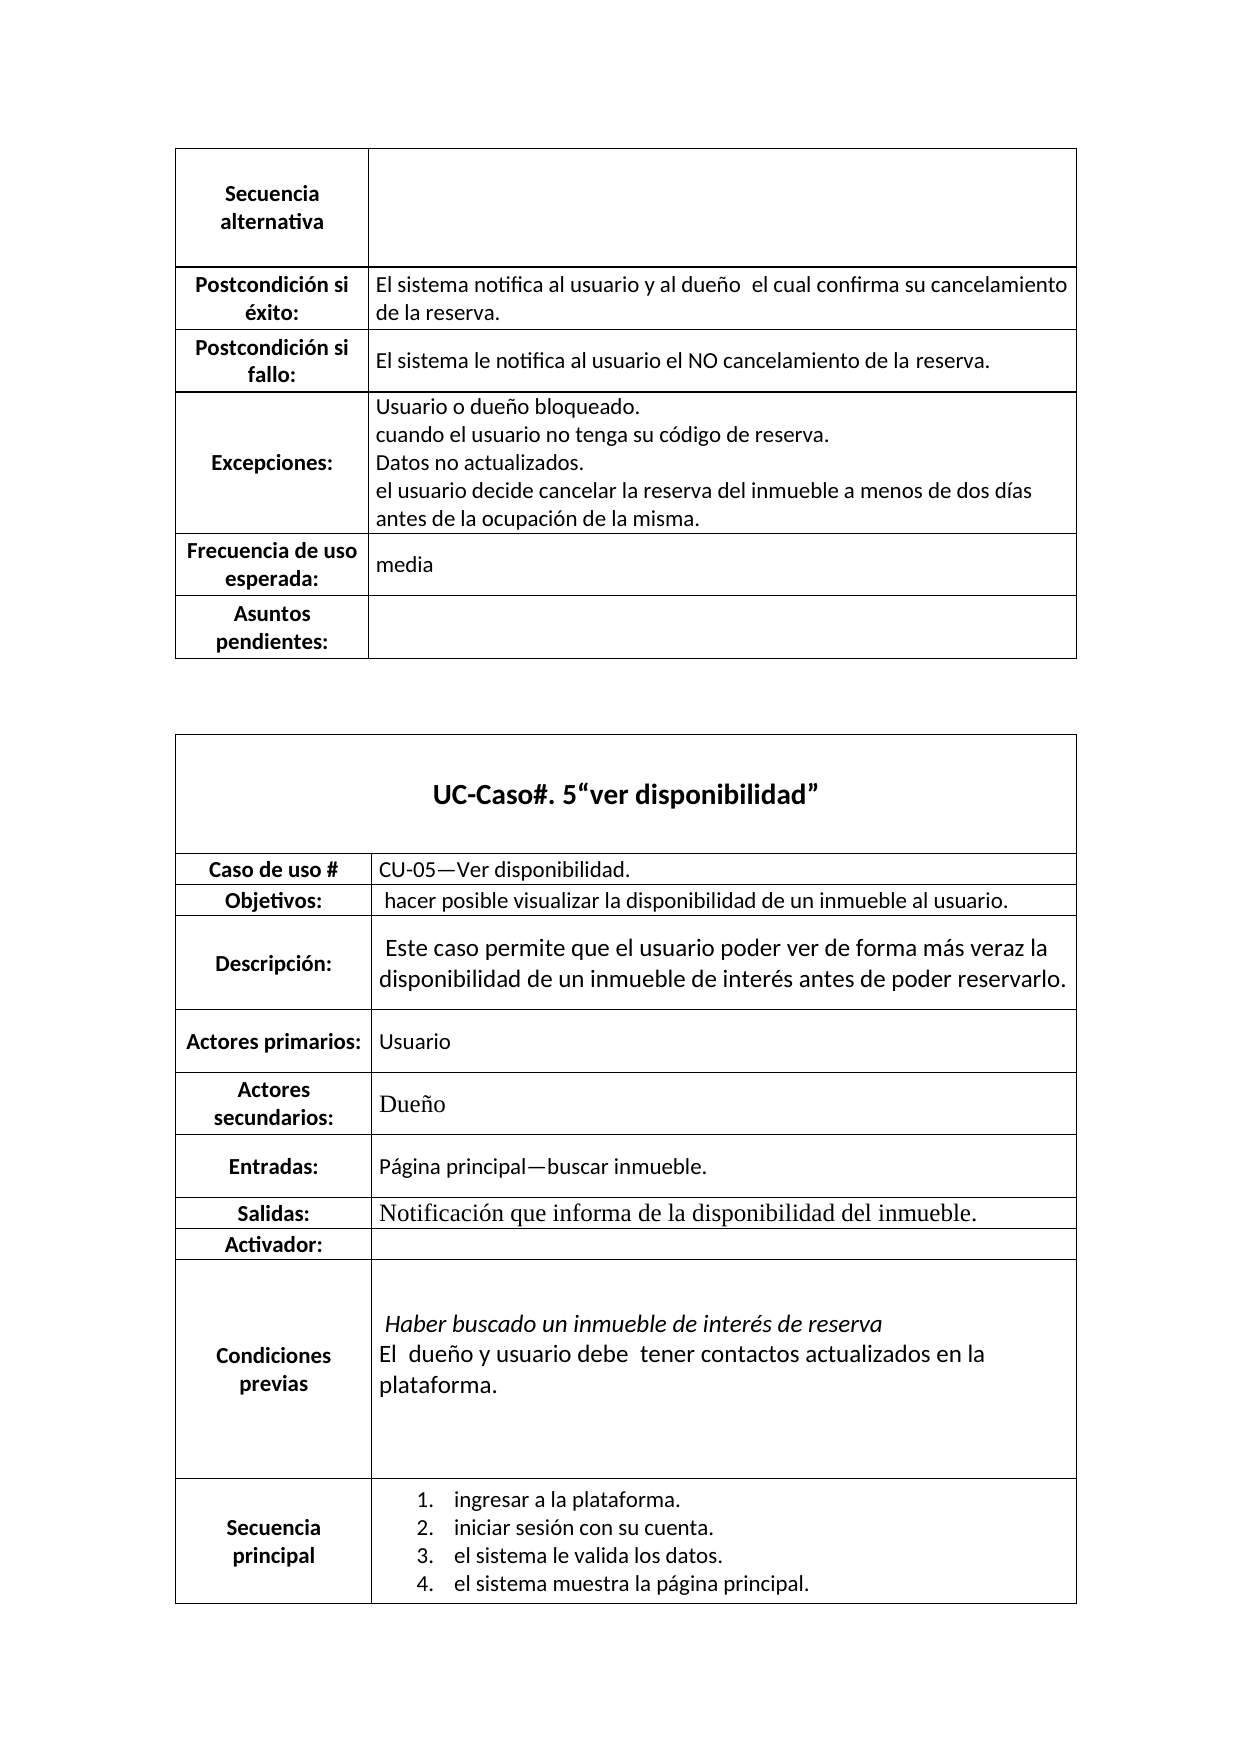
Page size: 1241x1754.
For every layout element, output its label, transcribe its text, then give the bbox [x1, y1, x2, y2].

table_cell Usuario o dueño bloqueado. cuando el usuario no tenga su código de reserva. Datos no actualizados. el usuario decide cancelar la reserva del inmueble a menos de dos días antes de la ocupación de la misma. [369, 393, 1076, 532]
table_cell Haber buscado un inmueble de interés de reserva El dueño y usuario debe tener contactos actualizados en la plataforma. [372, 1260, 1076, 1478]
table_cell El sistema notifica al usuario y al dueño el cual confirma su cancelamiento de la reserva. [369, 268, 1076, 329]
table_cell Frecuencia de uso esperada: [176, 534, 368, 595]
table_cell Asuntos pendientes: [176, 596, 368, 657]
table_cell Este caso permite que el usuario poder ver de forma más veraz la disponibilidad de un inmueble de interés antes de poder reservarlo. [372, 916, 1076, 1009]
table_cell Secuencia principal [176, 1479, 371, 1603]
table_cell Postcondición si éxito: [176, 268, 368, 329]
table_cell Salidas: [176, 1198, 371, 1228]
table_cell CU-05—Ver disponibilidad. [372, 854, 1076, 884]
table_cell Página principal—buscar inmueble. [372, 1135, 1076, 1197]
table_cell Entradas: [176, 1135, 371, 1197]
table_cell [372, 1479, 1076, 1603]
table_cell Postcondición si fallo: [176, 330, 368, 391]
table_cell Actores primarios: [176, 1010, 371, 1072]
table_cell El sistema le notifica al usuario el NO cancelamiento de la reserva. [369, 330, 1076, 391]
table_cell Usuario [372, 1010, 1076, 1072]
table_cell hacer posible visualizar la disponibilidad de un inmueble al usuario. [372, 885, 1076, 915]
table_cell Notificación que informa de la disponibilidad del inmueble. [372, 1198, 1076, 1228]
table_cell Activador: [176, 1229, 371, 1259]
table_cell Excepciones: [176, 393, 368, 532]
table_cell [369, 149, 1076, 266]
table_header UC-Caso#. 5“ver disponibilidad” [176, 735, 1076, 853]
table_cell media [369, 534, 1076, 595]
table_cell Objetivos: [176, 885, 371, 915]
table_cell Descripción: [176, 916, 371, 1009]
table_cell [372, 1229, 1076, 1259]
table_cell Caso de uso # [176, 854, 371, 884]
table_cell Actores secundarios: [176, 1073, 371, 1134]
table_cell Condiciones previas [176, 1260, 371, 1478]
table_cell Secuencia alternativa [176, 149, 368, 266]
table_cell Dueño [372, 1073, 1076, 1134]
table_cell [369, 596, 1076, 657]
